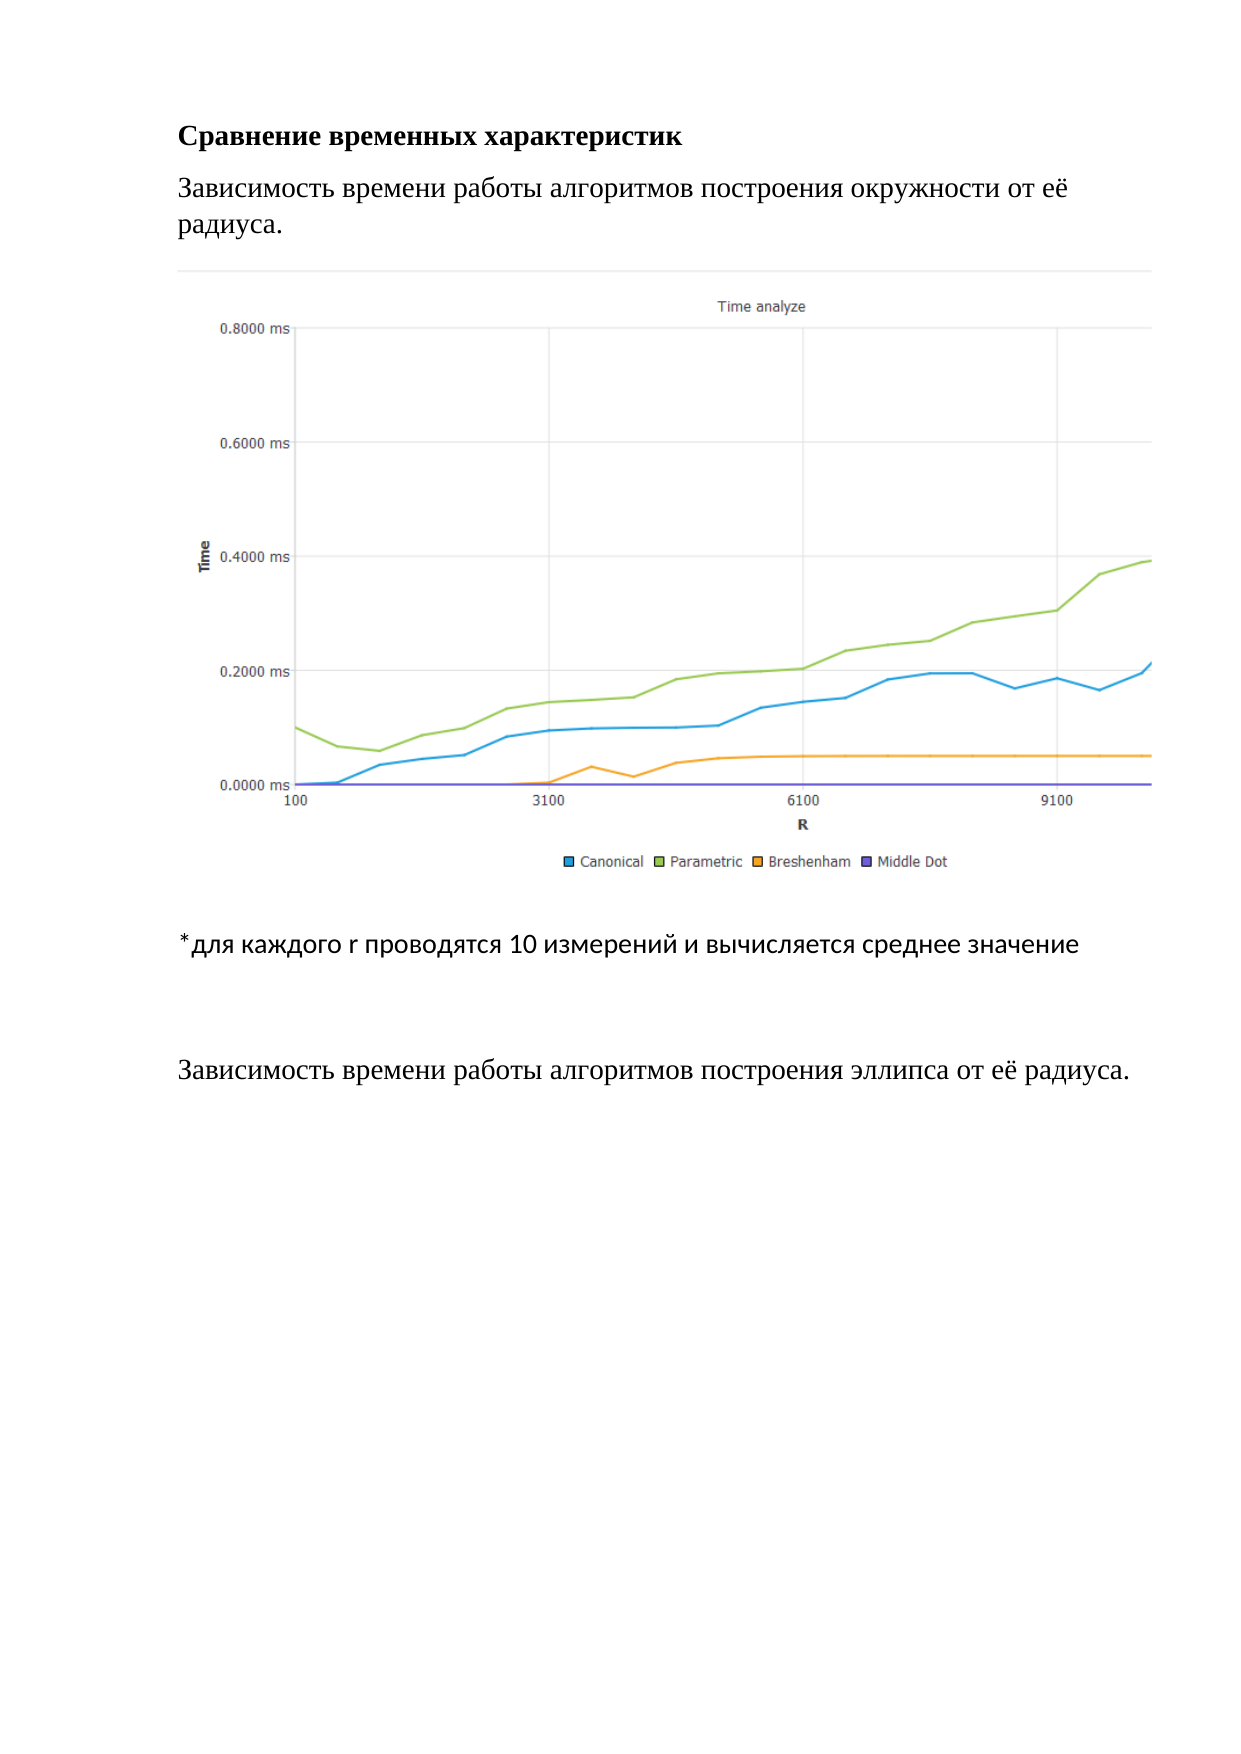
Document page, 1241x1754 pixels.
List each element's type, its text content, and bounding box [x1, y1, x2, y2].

text Зависимость времени работы алгоритмов построения окружности от её радиуса. [177, 170, 1152, 239]
text Зависимость времени работы алгоритмов построения эллипса от её радиуса. [177, 1052, 1152, 1086]
text *для каждого r проводятся 10 измерений и вычисляется среднее значение [177, 926, 1152, 960]
text Сравнение временных характеристик [177, 118, 1152, 152]
picture [177, 270, 1152, 897]
